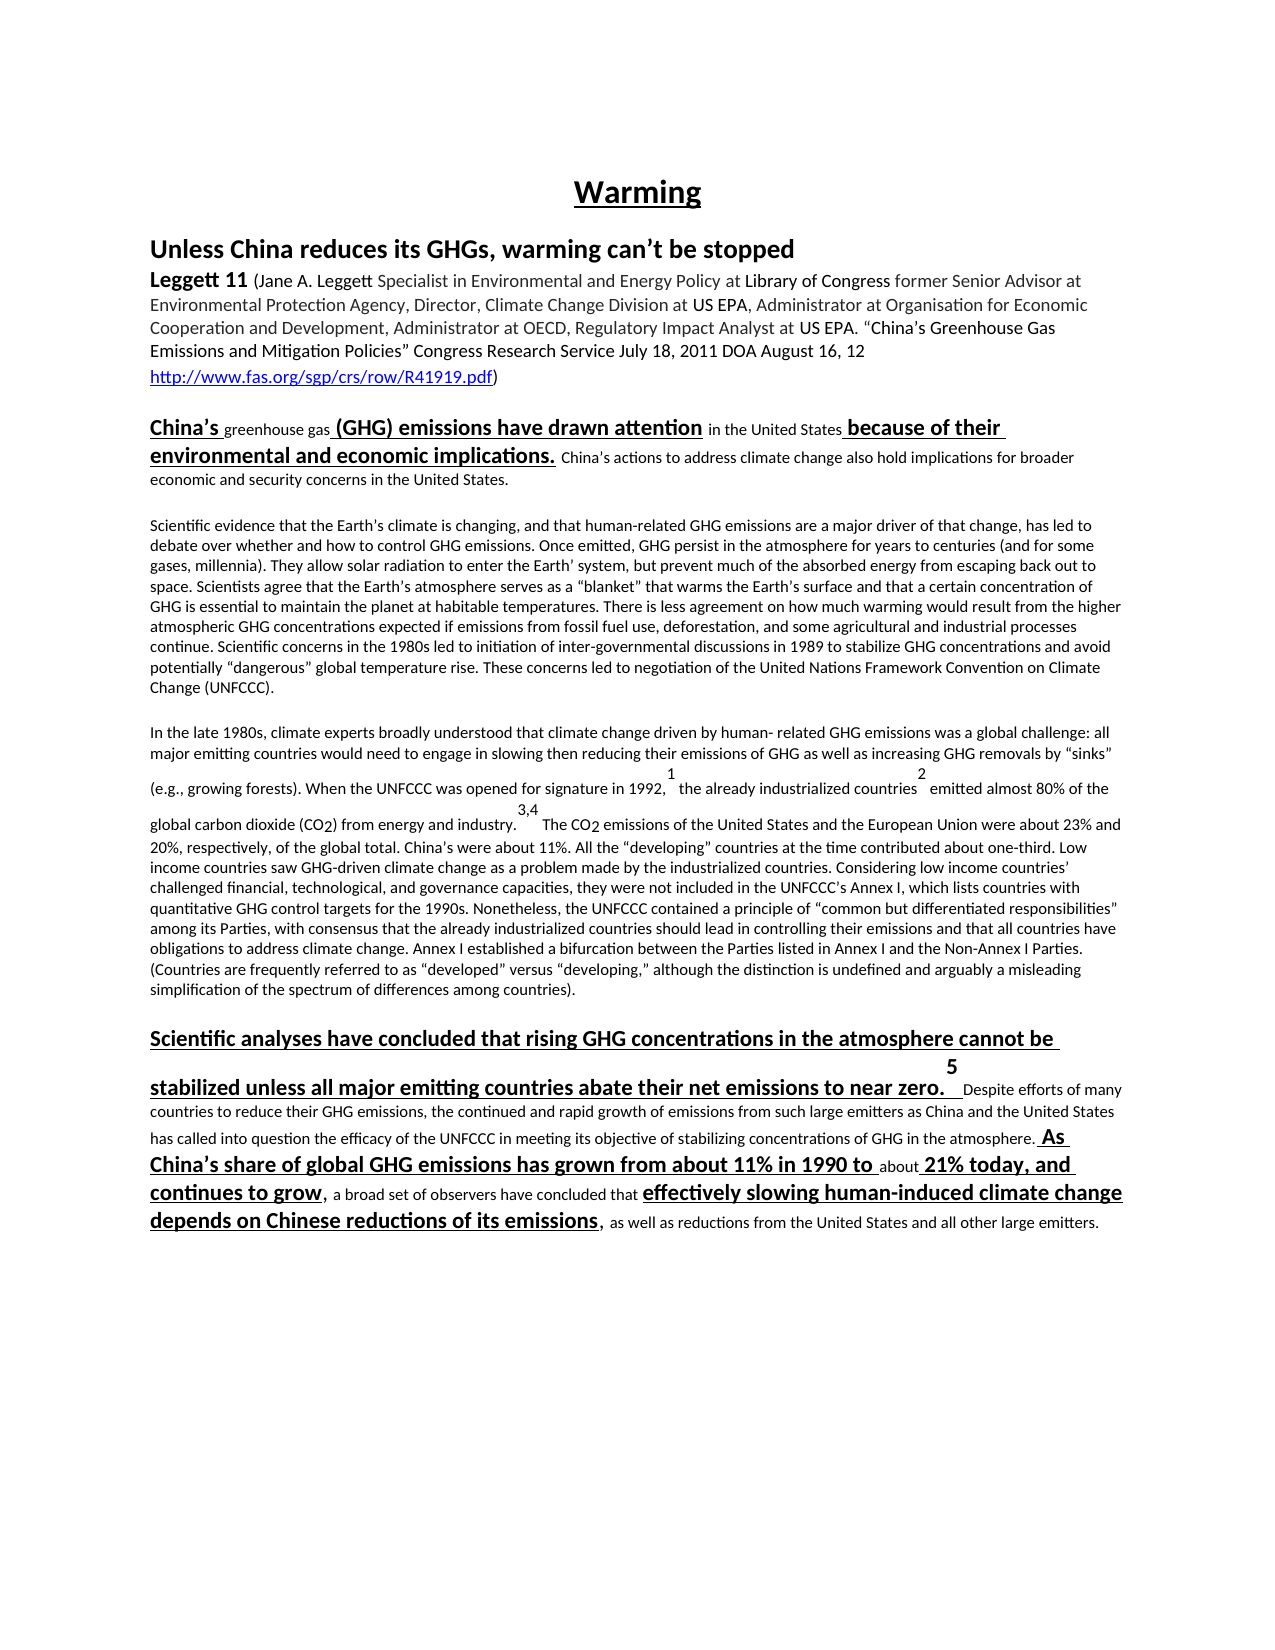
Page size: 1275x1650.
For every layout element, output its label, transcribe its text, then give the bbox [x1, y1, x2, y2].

text In the late 1980s, climate experts broadly understood that climate change driven by human- related GHG emissions was a global challenge: all major emitting countries would need to engage in slowing then reducing their emissions of GHG as well as increasing GHG removals by “sinks” (e.g., growing forests). When the UNFCCC was opened for signature in 1992,1 the already industrialized countries2 emitted almost 80% of the global carbon dioxide (CO2) from energy and industry.3,4 The CO2 emissions of the United States and the European Union were about 23% and 20%, respectively, of the global total. China’s were about 11%. All the “developing” countries at the time contributed about one-third. Low income countries saw GHG-driven climate change as a problem made by the industrialized countries. Considering low income countries’ challenged financial, technological, and governance capacities, they were not included in the UNFCCC’s Annex I, which lists countries with quantitative GHG control targets for the 1990s. Nonetheless, the UNFCCC contained a principle of “common but differentiated responsibilities” among its Parties, with consensus that the already industrialized countries should lead in controlling their emissions and that all countries have obligations to address climate change. Annex I established a bifurcation between the Parties listed in Annex I and the Non-Annex I Parties. (Countries are frequently referred to as “developed” versus “developing,” although the distinction is undefined and arguably a misleading simplification of the spectrum of differences among countries). [150, 723, 1125, 999]
text Scientific evidence that the Earth’s climate is changing, and that human-related GHG emissions are a major driver of that change, has led to debate over whether and how to control GHG emissions. Once emitted, GHG persist in the atmosphere for years to centuries (and for some gases, millennia). They allow solar radiation to enter the Earth’ system, but prevent much of the absorbed energy from escaping back out to space. Scientists agree that the Earth’s atmosphere serves as a “blanket” that warms the Earth’s surface and that a certain concentration of GHG is essential to maintain the planet at habitable temperatures. There is less agreement on how much warming would result from the higher atmospheric GHG concentrations expected if emissions from fossil fuel use, deforestation, and some agricultural and industrial processes continue. Scientific concerns in the 1980s led to initiation of inter-governmental discussions in 1989 to stabilize GHG concentrations and avoid potentially “dangerous” global temperature rise. These concerns led to negotiation of the United Nations Framework Convention on Climate Change (UNFCCC). [150, 515, 1125, 698]
text China’s greenhouse gas (GHG) emissions have drawn attention in the United States because of their environmental and economic implications. China’s actions to address climate change also hold implications for broader economic and security concerns in the United States. [150, 413, 1125, 490]
subtitle Unless China reduces its GHGs, warming can’t be stopped [150, 232, 1125, 265]
subtitle Warming [150, 171, 1125, 212]
text Scientific analyses have concluded that rising GHG concentrations in the atmosphere cannot be stabilized unless all major emitting countries abate their net emissions to near zero.5 Despite efforts of many countries to reduce their GHG emissions, the continued and rapid growth of emissions from such large emitters as China and the United States has called into question the efficacy of the UNFCCC in meeting its objective of stabilizing concentrations of GHG in the atmosphere. As China’s share of global GHG emissions has grown from about 11% in 1990 to about 21% today, and continues to grow, a broad set of observers have concluded that effectively slowing human-induced climate change depends on Chinese reductions of its emissions, as well as reductions from the United States and all other large emitters. [150, 1024, 1125, 1234]
text Leggett 11 (Jane A. Leggett Specialist in Environmental and Energy Policy at Library of Congress former Senior Advisor at Environmental Protection Agency, Director, Climate Change Division at US EPA, Administrator at Organisation for Economic Cooperation and Development, Administrator at OECD, Regulatory Impact Analyst at US EPA. “China’s Greenhouse Gas Emissions and Mitigation Policies” Congress Research Service July 18, 2011 DOA August 16, 12 http://www.fas.org/sgp/crs/row/R41919.pdf) [150, 265, 1125, 388]
